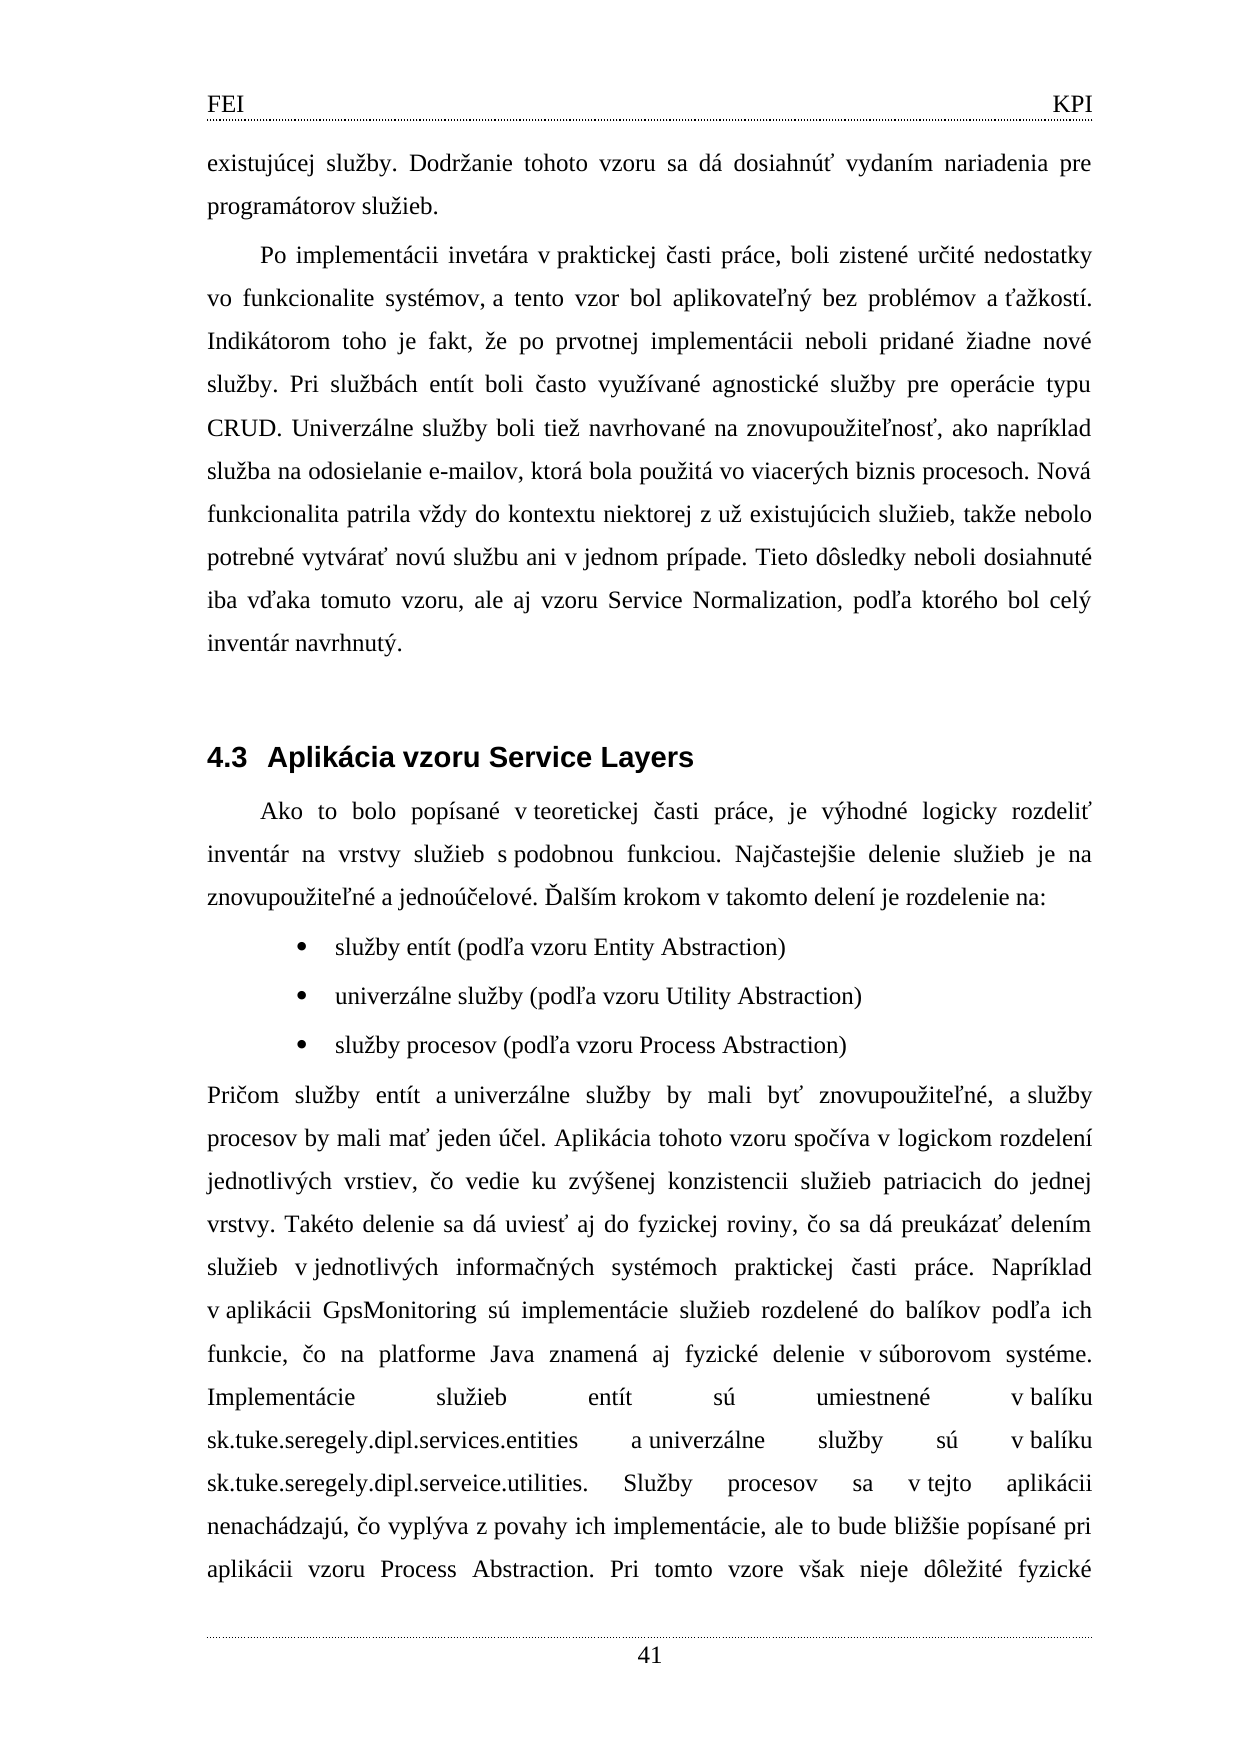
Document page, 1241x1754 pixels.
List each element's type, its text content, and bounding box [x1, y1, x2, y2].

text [207, 148, 1092, 219]
list služby procesov (podľa vzoru Process Abstraction) [297, 1031, 1092, 1059]
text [207, 1080, 1092, 1583]
text Aplikácia vzoru Service Layers [207, 739, 1092, 773]
list služby entít (podľa vzoru Entity Abstraction) [297, 932, 1092, 961]
text Po implementácii invetára v praktickej časti práce, boli zistené určité nedostatky vo funkcionalite systémov, a tento vzor bol aplikovateľný bez problémov a ťažkostí. Indikátorom toho je fakt, že po prvotnej implementácii neboli pridané žiadne nové služby. Pri službách entít boli často využívané agnostické služby pre operácie typu CRUD. Univerzálne služby boli tiež navrhované na znovupoužiteľnosť, ako napríklad služba na odosielanie e-mailov, ktorá bola použitá vo viacerých biznis procesoch. Nová funkcionalita patrila vždy do kontextu niektorej z už existujúcich služieb, takže nebolo potrebné vytvárať novú službu ani v jednom prípade. Tieto dôsledky neboli dosiahnuté iba vďaka tomuto vzoru, ale aj vzoru Service Normalization, podľa ktorého bol celý inventár navrhnutý. [207, 240, 1092, 657]
text Ako to bolo popísané v teoretickej časti práce, je výhodné logicky rozdeliť inventár na vrstvy služieb s podobnou funkciou. Najčastejšie delenie služieb je na znovupoužiteľné a jednoúčelové. Ďalším krokom v takomto delení je rozdelenie na: [207, 796, 1092, 911]
list univerzálne služby (podľa vzoru Utility Abstraction) [297, 981, 1092, 1010]
